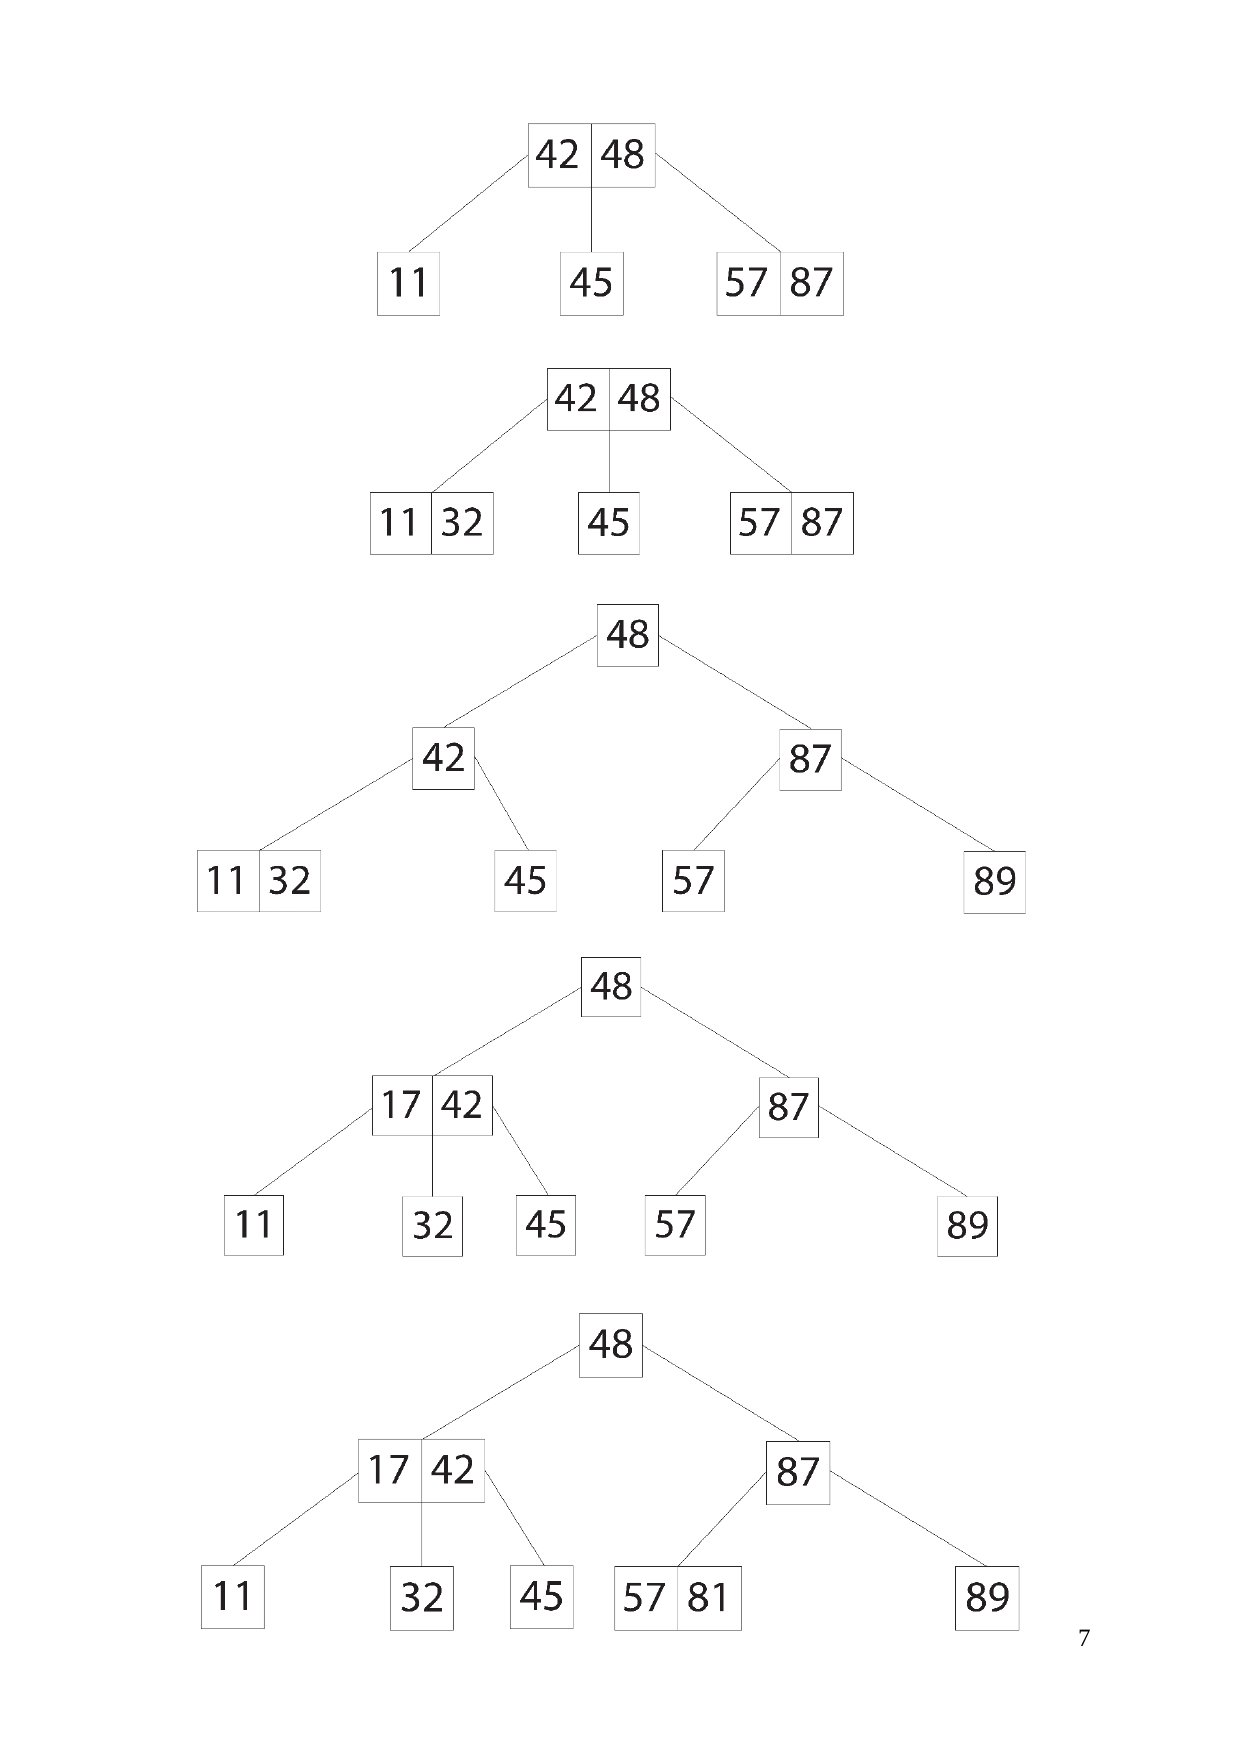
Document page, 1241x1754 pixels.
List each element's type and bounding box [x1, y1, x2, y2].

picture [371, 118, 869, 318]
picture [189, 599, 1051, 916]
picture [218, 952, 1022, 1259]
picture [362, 363, 878, 557]
picture [195, 1308, 1045, 1633]
